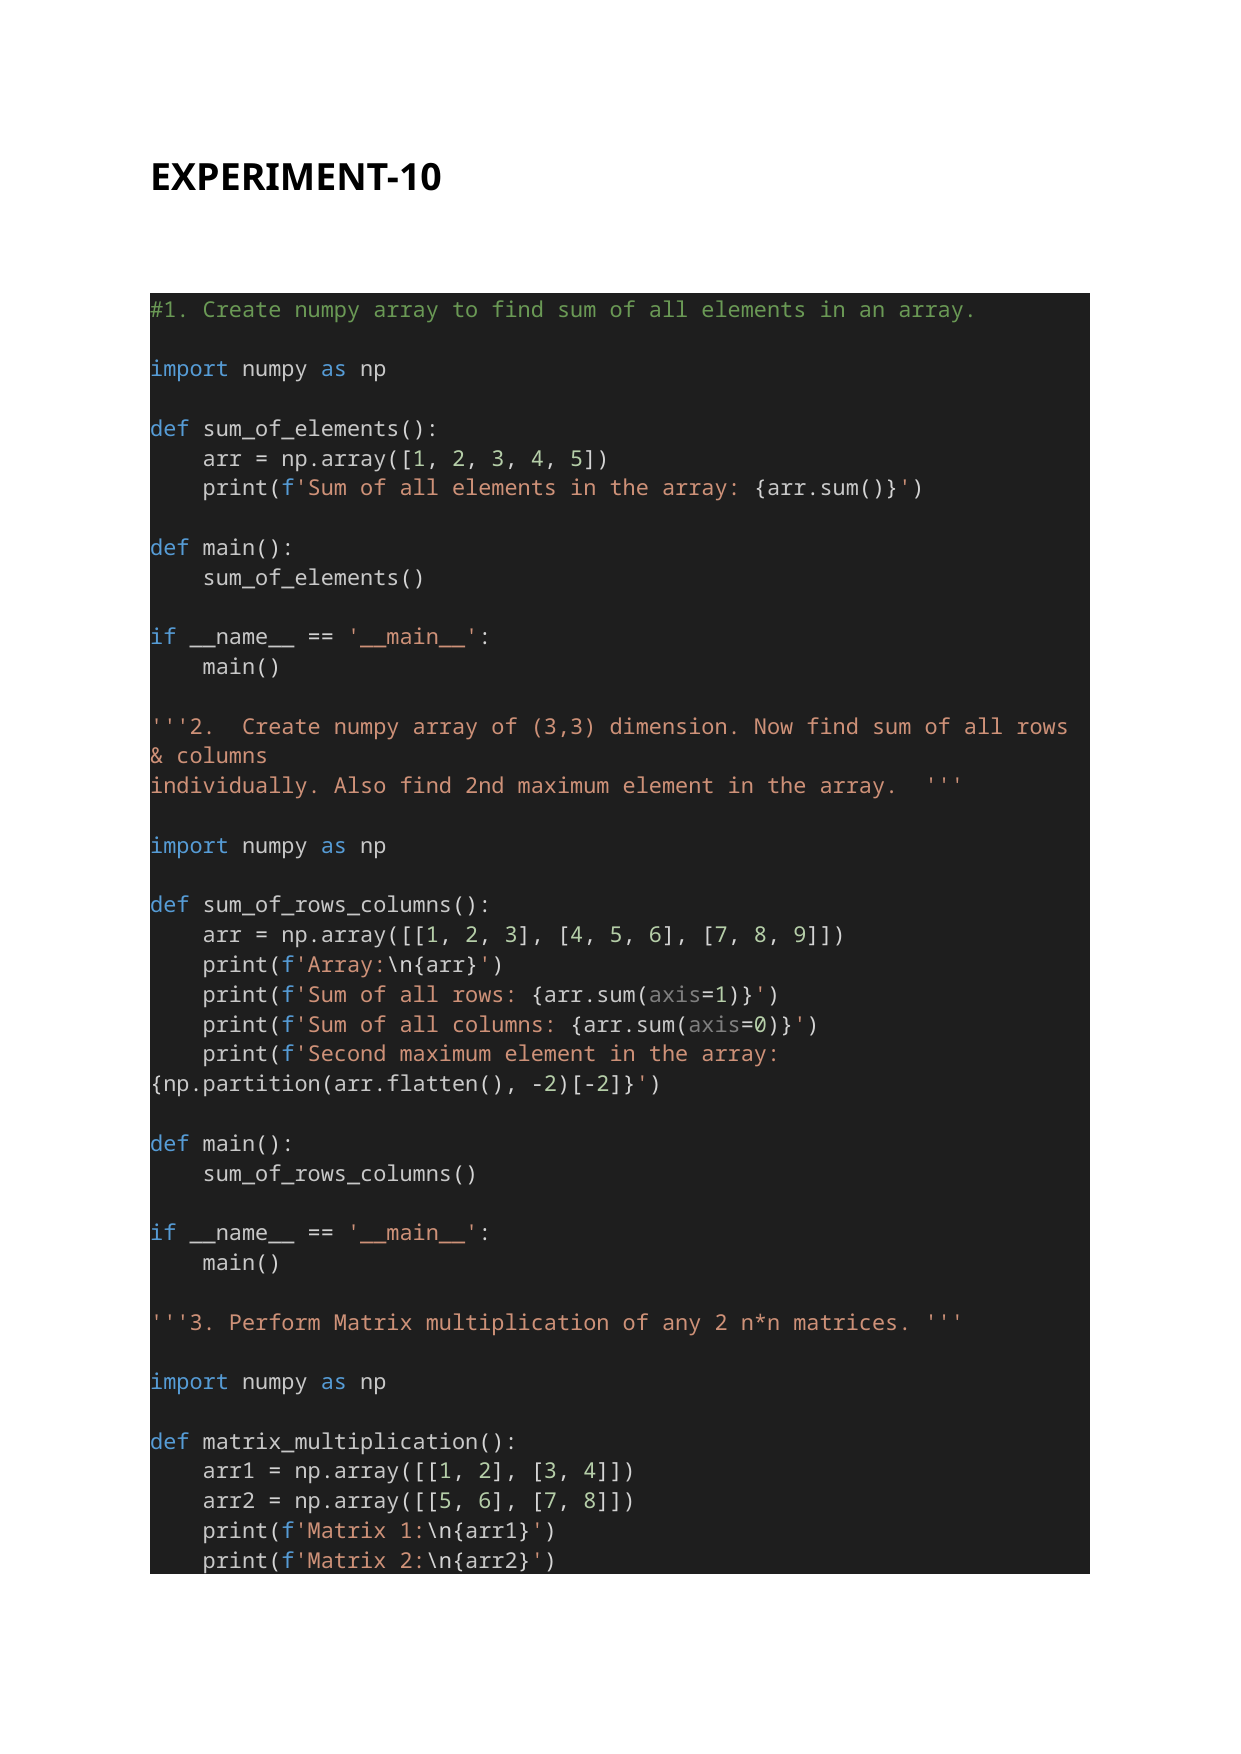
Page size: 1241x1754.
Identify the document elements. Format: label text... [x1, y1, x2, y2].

text sum_of_elements() [150, 562, 1090, 591]
text print(f'Array:\n{arr}') [150, 949, 1090, 979]
text print(f'Sum of all columns: {arr.sum(axis=0)}') [150, 1008, 1090, 1038]
text import numpy as np [150, 830, 1090, 859]
text print(f'Sum of all rows: {arr.sum(axis=1)}') [150, 979, 1090, 1008]
text '''2. Create numpy array of (3,3) dimension. Now find sum of all rows & columns [150, 711, 1090, 770]
text EXPERIMENT-10 [150, 150, 1090, 201]
text '''3. Perform Matrix multiplication of any 2 n*n matrices. ''' [150, 1306, 1090, 1336]
text sum_of_rows_columns() [150, 1157, 1090, 1187]
text def sum_of_elements(): [150, 413, 1090, 442]
text arr = np.array([1, 2, 3, 4, 5]) [150, 442, 1090, 472]
text main() [150, 1247, 1090, 1277]
text main() [150, 651, 1090, 681]
text if __name__ == '__main__': [150, 621, 1090, 651]
text print(f'Matrix 2:\n{arr2}') [150, 1545, 1090, 1574]
text #1. Create numpy array to find sum of all elements in an array. [150, 293, 1090, 323]
text arr = np.array([[1, 2, 3], [4, 5, 6], [7, 8, 9]]) [150, 919, 1090, 949]
text import numpy as np [150, 353, 1090, 383]
text import numpy as np [150, 1366, 1090, 1396]
text arr2 = np.array([[5, 6], [7, 8]]) [150, 1485, 1090, 1515]
text print(f'Sum of all elements in the array: {arr.sum()}') [150, 472, 1090, 502]
text def main(): [150, 1128, 1090, 1157]
text def sum_of_rows_columns(): [150, 889, 1090, 919]
text print(f'Second maximum element in the array: {np.partition(arr.flatten(), -2)[-2]}') [150, 1038, 1090, 1098]
text print(f'Matrix 1:\n{arr1}') [150, 1515, 1090, 1545]
text if __name__ == '__main__': [150, 1217, 1090, 1247]
text def main(): [150, 532, 1090, 562]
text def matrix_multiplication(): [150, 1426, 1090, 1455]
text arr1 = np.array([[1, 2], [3, 4]]) [150, 1455, 1090, 1485]
text individually. Also find 2nd maximum element in the array. ''' [150, 770, 1090, 800]
